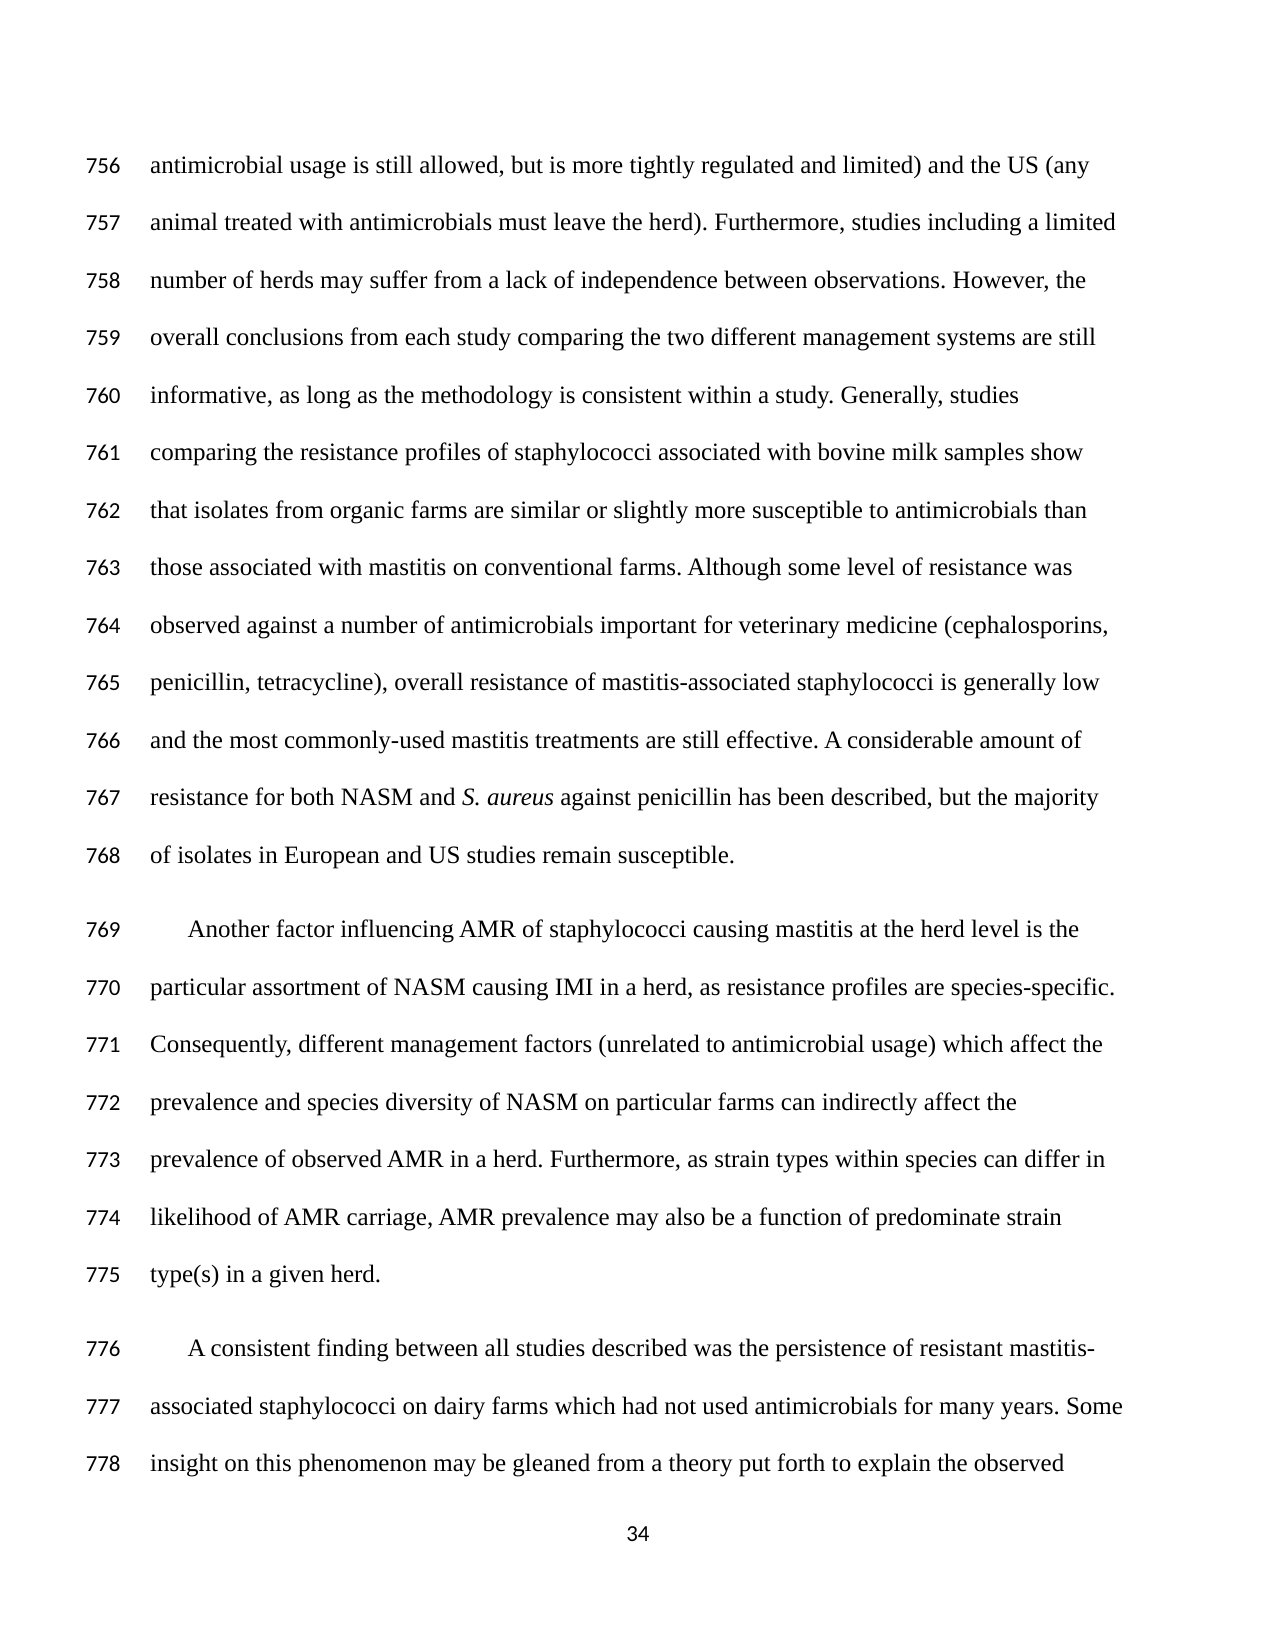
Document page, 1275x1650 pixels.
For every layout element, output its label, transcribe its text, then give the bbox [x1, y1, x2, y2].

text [150, 150, 1125, 869]
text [150, 1333, 1125, 1477]
text Another factor influencing AMR of staphylococci causing mastitis at the herd level is the particular assortment of NASM causing IMI in a herd, as resistance profiles are species-specific. Consequently, different management factors (unrelated to antimicrobial usage) which affect the prevalence and species diversity of NASM on particular farms can indirectly affect the prevalence of observed AMR in a herd. Furthermore, as strain types within species can differ in likelihood of AMR carriage, AMR prevalence may also be a function of predominate strain type(s) in a given herd. [150, 914, 1125, 1288]
